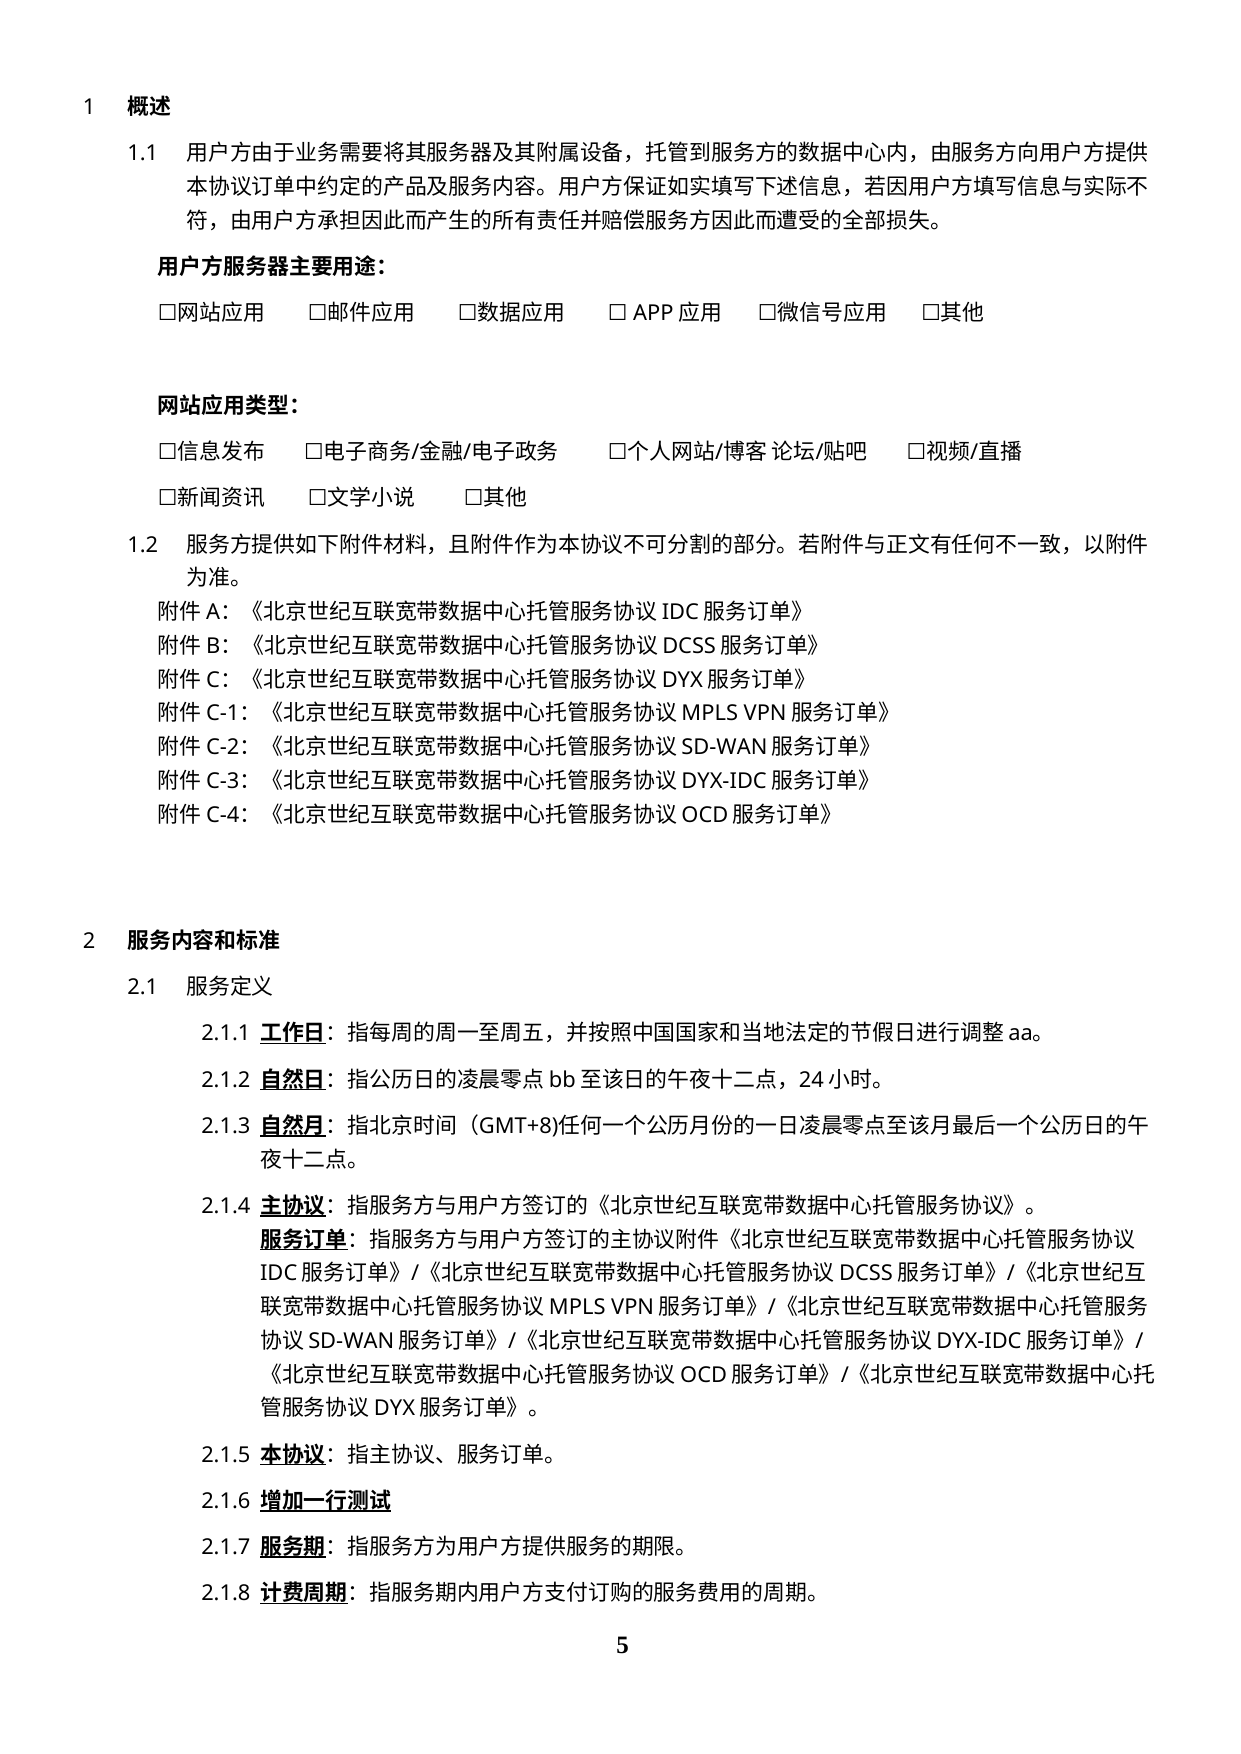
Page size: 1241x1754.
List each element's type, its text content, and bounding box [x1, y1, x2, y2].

list 服务方提供如下附件材料，且附件作为本协议不可分割的部分。若附件与正文有任何不一致，以附件为准。 [127, 525, 1157, 592]
list 主协议：指服务方与用户方签订的《北京世纪互联宽带数据中心托管服务协议》。 [201, 1186, 1157, 1220]
list 本协议：指主协议、服务订单。 [201, 1435, 1157, 1469]
list 自然月：指北京时间（GMT+8)任何一个公历月份的一日凌晨零点至该月最后一个公历日的午夜十二点。 [201, 1106, 1157, 1174]
list 附件A：《北京世纪互联宽带数据中心托管服务协议IDC服务订单》 [158, 592, 1157, 626]
list 服务期：指服务方为用户方提供服务的期限。 [201, 1527, 1157, 1561]
list 概述 [83, 87, 1157, 121]
list 增加一行测试 [201, 1481, 1157, 1515]
list 服务订单：指服务方与用户方签订的主协议附件《北京世纪互联宽带数据中心托管服务协议IDC服务订单》/《北京世纪互联宽带数据中心托管服务协议DCSS服务订单》/《北京世纪互联宽带数据中心托管服务协议MPLS VPN服务订单》/《北京世纪互联宽带数据中心托管服务协议SD-WAN服务订单》/《北京世纪互联宽带数据中心托管服务协议DYX-IDC服务订单》/《北京世纪互联宽带数据中心托管服务协议OCD服务订单》/《北京世纪互联宽带数据中心托管服务协议DYX服务订单》。 [260, 1220, 1157, 1422]
text 新闻资讯 文学小说 其他 [158, 479, 1157, 512]
list 服务定义 [127, 967, 1157, 1001]
list 附件C-4：《北京世纪互联宽带数据中心托管服务协议OCD服务订单》 [158, 795, 1157, 829]
text 网站应用类型： [158, 386, 1157, 420]
list 计费周期：指服务期内用户方支付订购的服务费用的周期。 [201, 1574, 1157, 1607]
text 用户方服务器主要用途： [158, 247, 1157, 281]
list 附件C-2：《北京世纪互联宽带数据中心托管服务协议SD-WAN服务订单》 [158, 727, 1157, 761]
list 附件C-1：《北京世纪互联宽带数据中心托管服务协议MPLS VPN服务订单》 [158, 694, 1157, 727]
list 工作日：指每周的周一至周五，并按照中国国家和当地法定的节假日进行调整aa。 [201, 1014, 1157, 1047]
text 信息发布 电子商务/金融/电子政务 个人网站/博客 论坛/贴吧 视频/直播 [158, 432, 1157, 466]
list 用户方由于业务需要将其服务器及其附属设备，托管到服务方的数据中心内，由服务方向用户方提供本协议订单中约定的产品及服务内容。用户方保证如实填写下述信息，若因用户方填写信息与实际不符，由用户方承担因此而产生的所有责任并赔偿服务方因此而遭受的全部损失。 [127, 134, 1157, 235]
list 自然日：指公历日的凌晨零点bb至该日的午夜十二点，24小时。 [201, 1060, 1157, 1094]
list 附件C-3：《北京世纪互联宽带数据中心托管服务协议DYX-IDC服务订单》 [158, 761, 1157, 795]
list 附件B：《北京世纪互联宽带数据中心托管服务协议DCSS服务订单》 [158, 626, 1157, 660]
list 附件C：《北京世纪互联宽带数据中心托管服务协议DYX服务订单》 [158, 660, 1157, 694]
list 服务内容和标准 [83, 921, 1157, 955]
text 网站应用 邮件应用 数据应用 APP应用 微信号应用 其他 [158, 294, 1157, 327]
